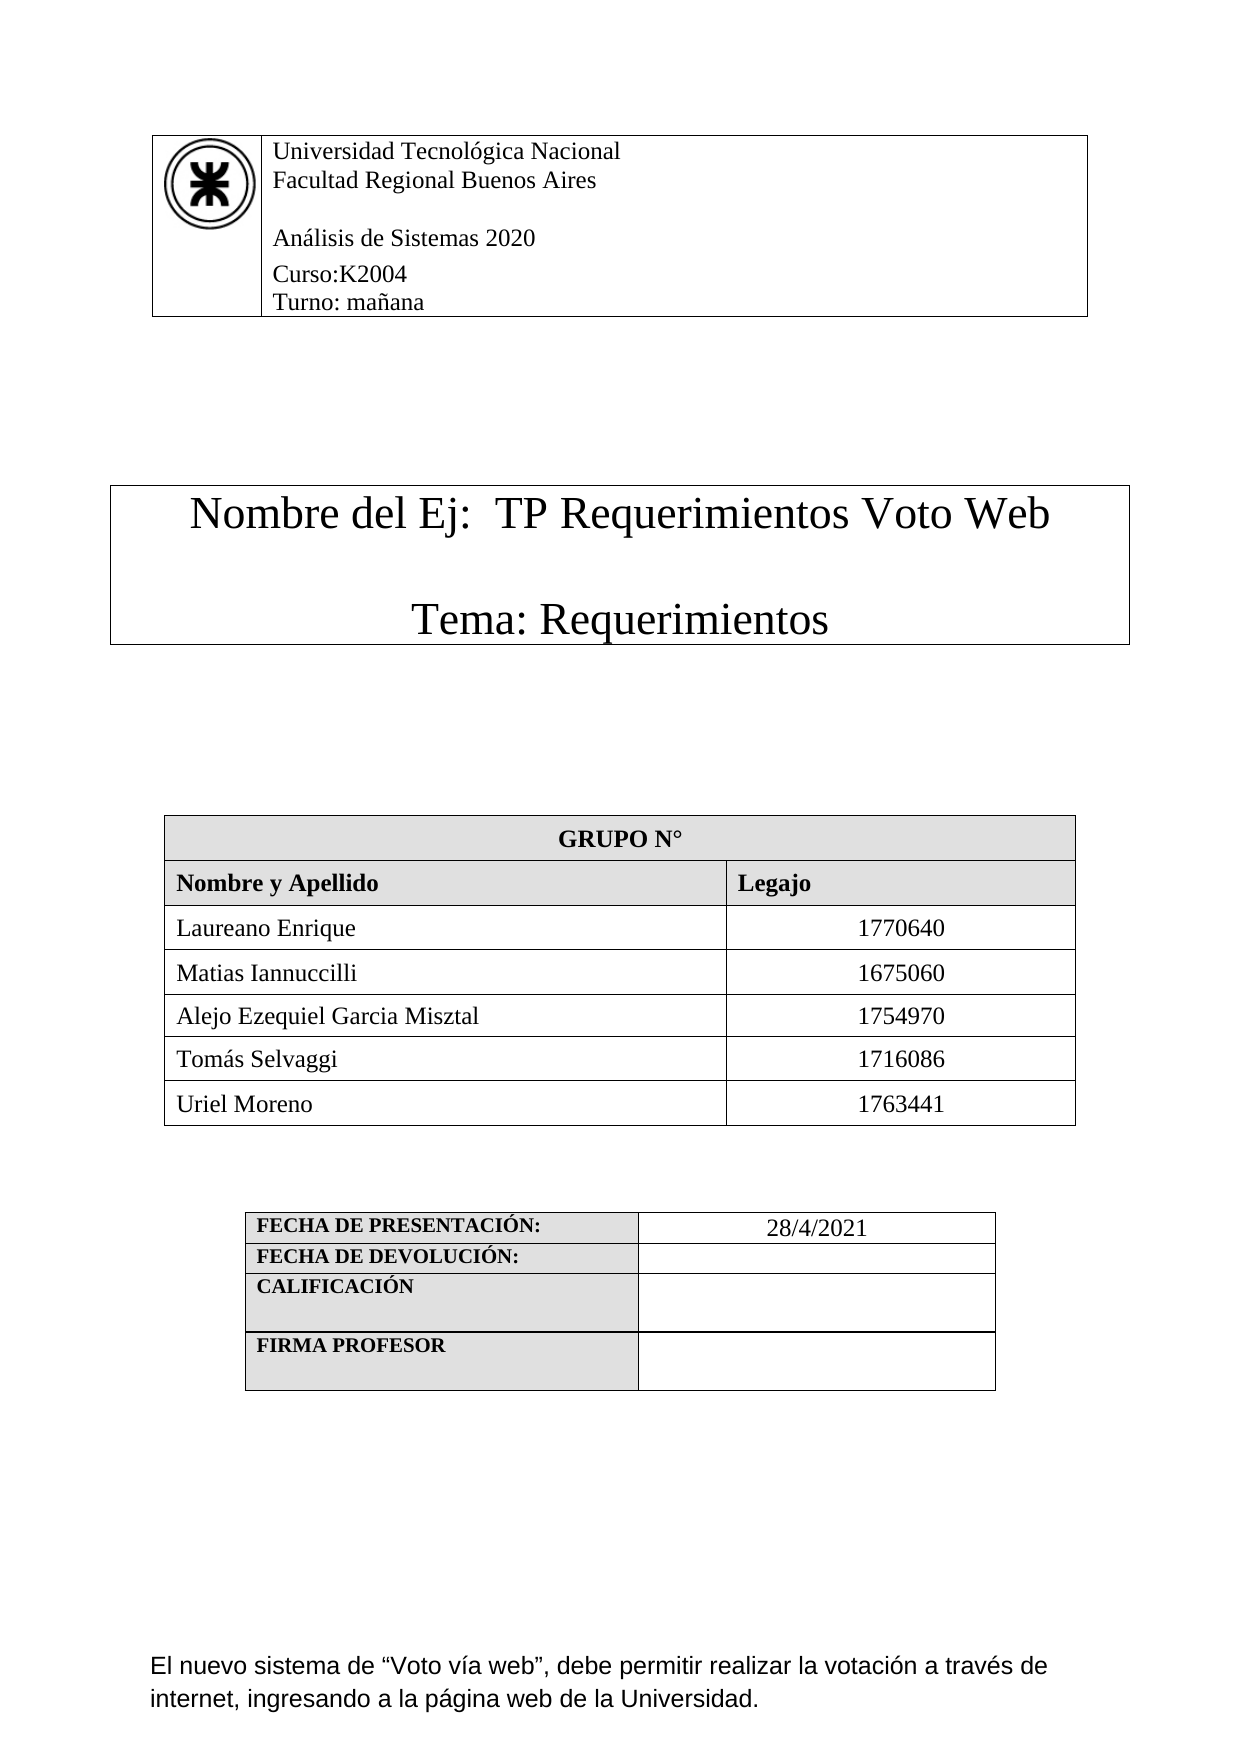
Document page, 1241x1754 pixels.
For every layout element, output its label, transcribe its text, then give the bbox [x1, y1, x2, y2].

table_cell Laureano Enrique [165, 906, 726, 949]
table_header Universidad Tecnológica Nacional Facultad Regional Buenos Aires Análisis de Sistemas 2020 Curso:K2004 Turno: mañana [262, 136, 782, 316]
table_cell 1675060 [727, 950, 1075, 994]
table_cell [639, 1333, 995, 1390]
table_cell FECHA DE DEVOLUCIÓN: [246, 1244, 638, 1273]
table_cell Legajo [727, 861, 1075, 905]
table_cell [639, 1244, 995, 1273]
table_cell 1754970 [727, 995, 1075, 1036]
text El nuevo sistema de “Voto vía web”, debe permitir realizar la votación a través de internet, ingresando a la página web de la Universidad. [150, 1651, 1090, 1713]
table_header [782, 136, 1087, 316]
table_cell CALIFICACIÓN [246, 1274, 638, 1331]
table_cell Uriel Moreno [165, 1081, 726, 1125]
table_cell FIRMA PROFESOR [246, 1333, 638, 1390]
picture [163, 136, 258, 231]
table_cell Nombre y Apellido [165, 861, 726, 905]
table_cell [639, 1274, 995, 1331]
table_cell Tomás Selvaggi [165, 1037, 726, 1080]
table_header [153, 136, 261, 316]
table_cell 1716086 [727, 1037, 1075, 1080]
table_cell 1770640 [727, 906, 1075, 949]
table_header Nombre del Ej: TP Requerimientos Voto Web Tema: Requerimientos [111, 486, 1129, 644]
table_cell 1763441 [727, 1081, 1075, 1125]
table_cell Alejo Ezequiel Garcia Misztal [165, 995, 726, 1036]
table_header GRUPO N° [165, 816, 1075, 860]
table_header FECHA DE PRESENTACIÓN: [246, 1213, 638, 1243]
table_cell Matias Iannuccilli [165, 950, 726, 994]
table_header 28/4/2021 [639, 1213, 995, 1243]
